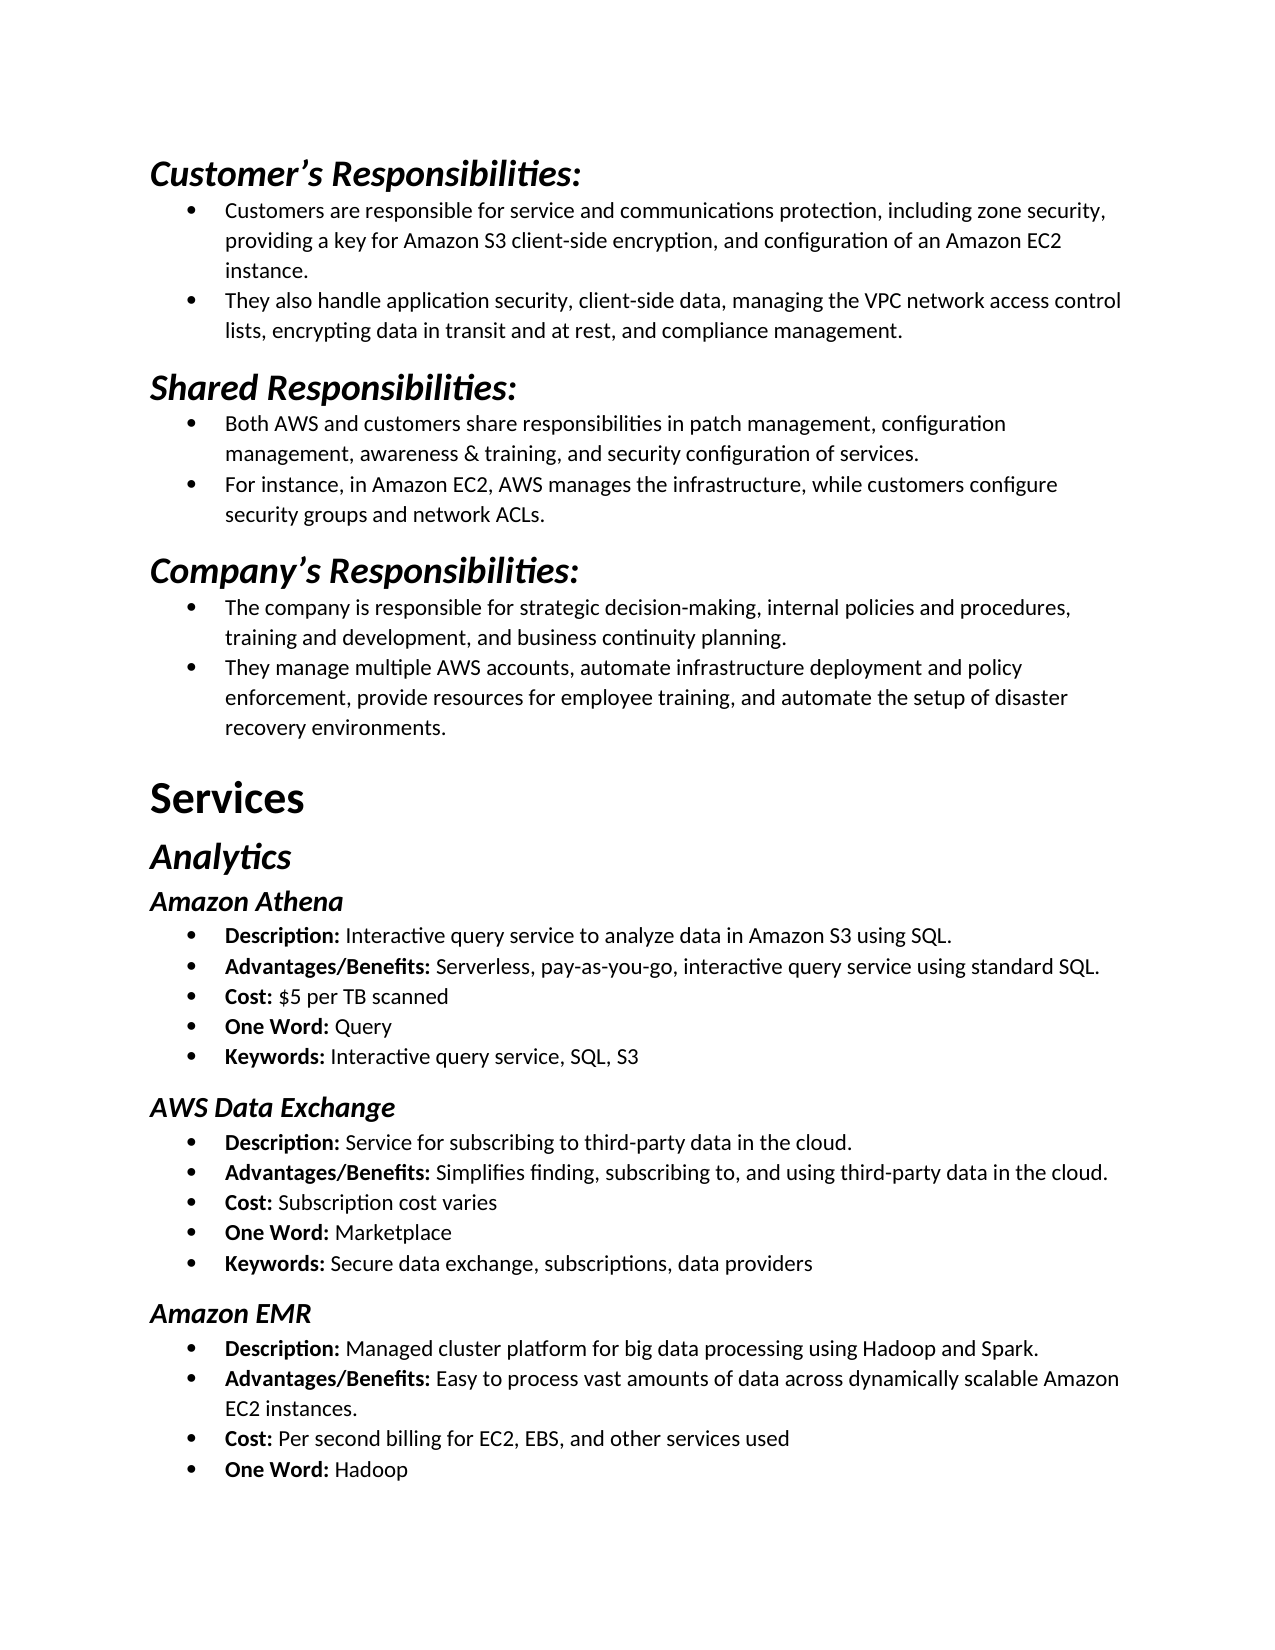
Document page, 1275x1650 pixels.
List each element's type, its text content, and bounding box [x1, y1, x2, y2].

list Cost: Per second billing for EC2, EBS, and other services used [187, 1424, 1125, 1453]
list Keywords: Interactive query service, SQL, S3 [187, 1042, 1125, 1071]
subtitle Analytics [150, 833, 1125, 879]
subtitle Customer’s Responsibilities: [150, 150, 1125, 196]
list Advantages/Benefits: Simplifies finding, subscribing to, and using third-party data in the cloud. [187, 1158, 1125, 1186]
subtitle AWS Data Exchange [150, 1089, 1125, 1125]
list One Word: Hadoop [187, 1455, 1125, 1483]
list Advantages/Benefits: Easy to process vast amounts of data across dynamically scalable Amazon EC2 instances. [187, 1364, 1125, 1422]
subtitle Company’s Responsibilities: [150, 547, 1125, 593]
list Keywords: Secure data exchange, subscriptions, data providers [187, 1249, 1125, 1277]
list Customers are responsible for service and communications protection, including zone security, providing a key for Amazon S3 client-side encryption, and configuration of an Amazon EC2 instance. [187, 196, 1125, 284]
list Cost: Subscription cost varies [187, 1188, 1125, 1216]
list Description: Managed cluster platform for big data processing using Hadoop and Spark. [187, 1334, 1125, 1362]
subtitle Shared Responsibilities: [150, 363, 1125, 409]
list Description: Interactive query service to analyze data in Amazon S3 using SQL. [187, 922, 1125, 950]
list Both AWS and customers share responsibilities in patch management, configuration management, awareness & training, and security configuration of services. [187, 409, 1125, 468]
subtitle Amazon EMR [150, 1296, 1125, 1331]
list They also handle application security, client-side data, managing the VPC network access control lists, encrypting data in transit and at rest, and compliance management. [187, 286, 1125, 345]
subtitle Amazon Athena [150, 883, 1125, 919]
list Cost: $5 per TB scanned [187, 982, 1125, 1010]
list The company is responsible for strategic decision-making, internal policies and procedures, training and development, and business continuity planning. [187, 593, 1125, 651]
subtitle Services [150, 769, 1125, 825]
list Description: Service for subscribing to third-party data in the cloud. [187, 1128, 1125, 1156]
list One Word: Query [187, 1012, 1125, 1040]
list One Word: Marketplace [187, 1218, 1125, 1246]
list Advantages/Benefits: Serverless, pay-as-you-go, interactive query service using standard SQL. [187, 952, 1125, 980]
list For instance, in Amazon EC2, AWS manages the infrastructure, while customers configure security groups and network ACLs. [187, 470, 1125, 528]
list They manage multiple AWS accounts, automate infrastructure deployment and policy enforcement, provide resources for employee training, and automate the setup of disaster recovery environments. [187, 653, 1125, 742]
